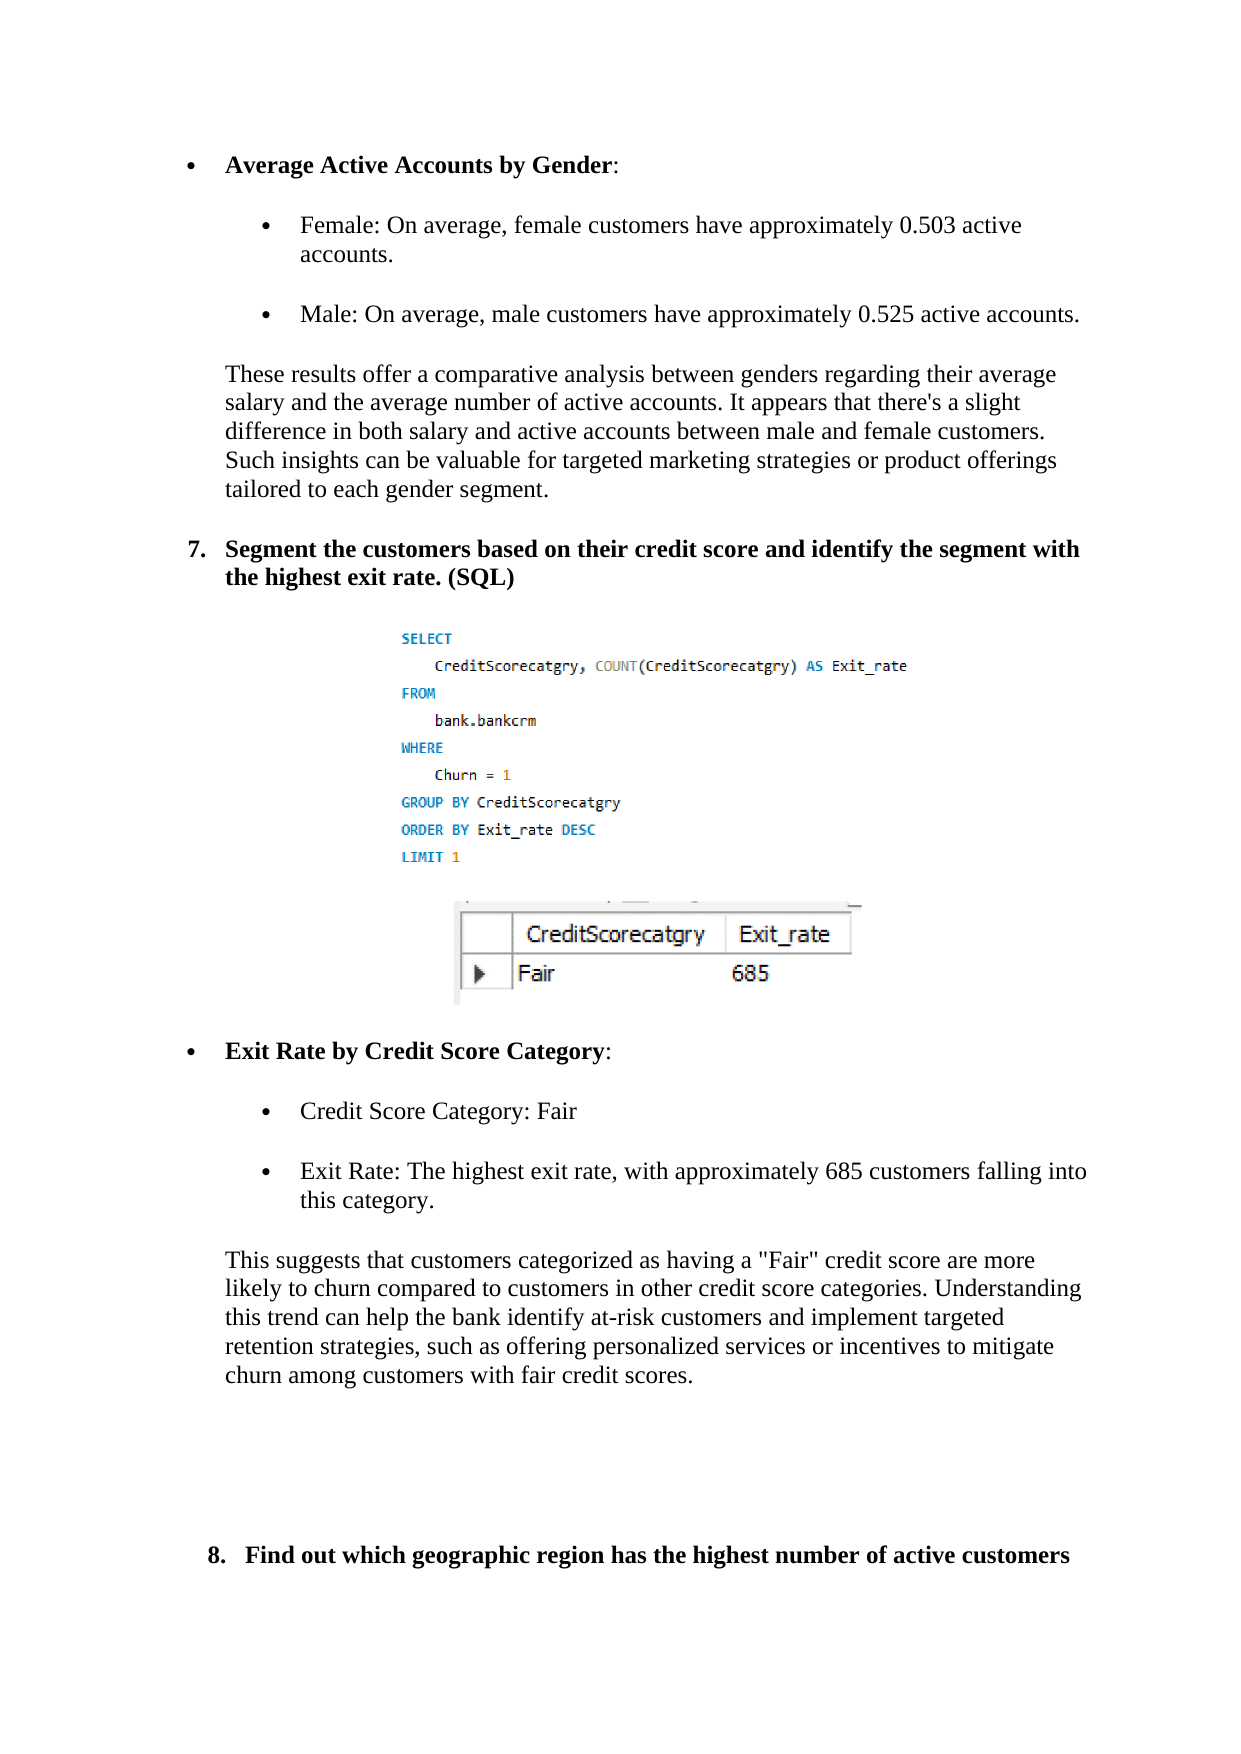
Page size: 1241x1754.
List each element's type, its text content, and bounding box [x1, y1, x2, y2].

list Find out which geographic region has the highest number of active customers [187, 1540, 1090, 1568]
text These results offer a comparative analysis between genders regarding their average salary and the average number of active accounts. It appears that there's a slight difference in both salary and active accounts between male and female customers. Such insights can be valuable for targeted marketing strategies or product offerings tailored to each gender segment.Top of Form [225, 359, 1090, 502]
list Female: On average, female customers have approximately 0.503 active accounts. [262, 210, 1090, 267]
list Segment the customers based on their credit score and identify the segment with the highest exit rate. (SQL) [187, 534, 1090, 591]
picture [395, 622, 921, 871]
picture [453, 901, 862, 1005]
list Credit Score Category: Fair [262, 1096, 1090, 1125]
list Male: On average, male customers have approximately 0.525 active accounts. [262, 299, 1090, 327]
list Average Active Accounts by Gender: [187, 150, 1090, 179]
text This suggests that customers categorized as having a "Fair" credit score are more likely to churn compared to customers in other credit score categories. Understanding this trend can help the bank identify at-risk customers and implement targeted retention strategies, such as offering personalized services or incentives to mitigate churn among customers with fair credit scores. [225, 1245, 1090, 1388]
list Exit Rate by Credit Score Category: [187, 1036, 1090, 1065]
list Exit Rate: The highest exit rate, with approximately 685 customers falling into this category. [262, 1156, 1090, 1213]
